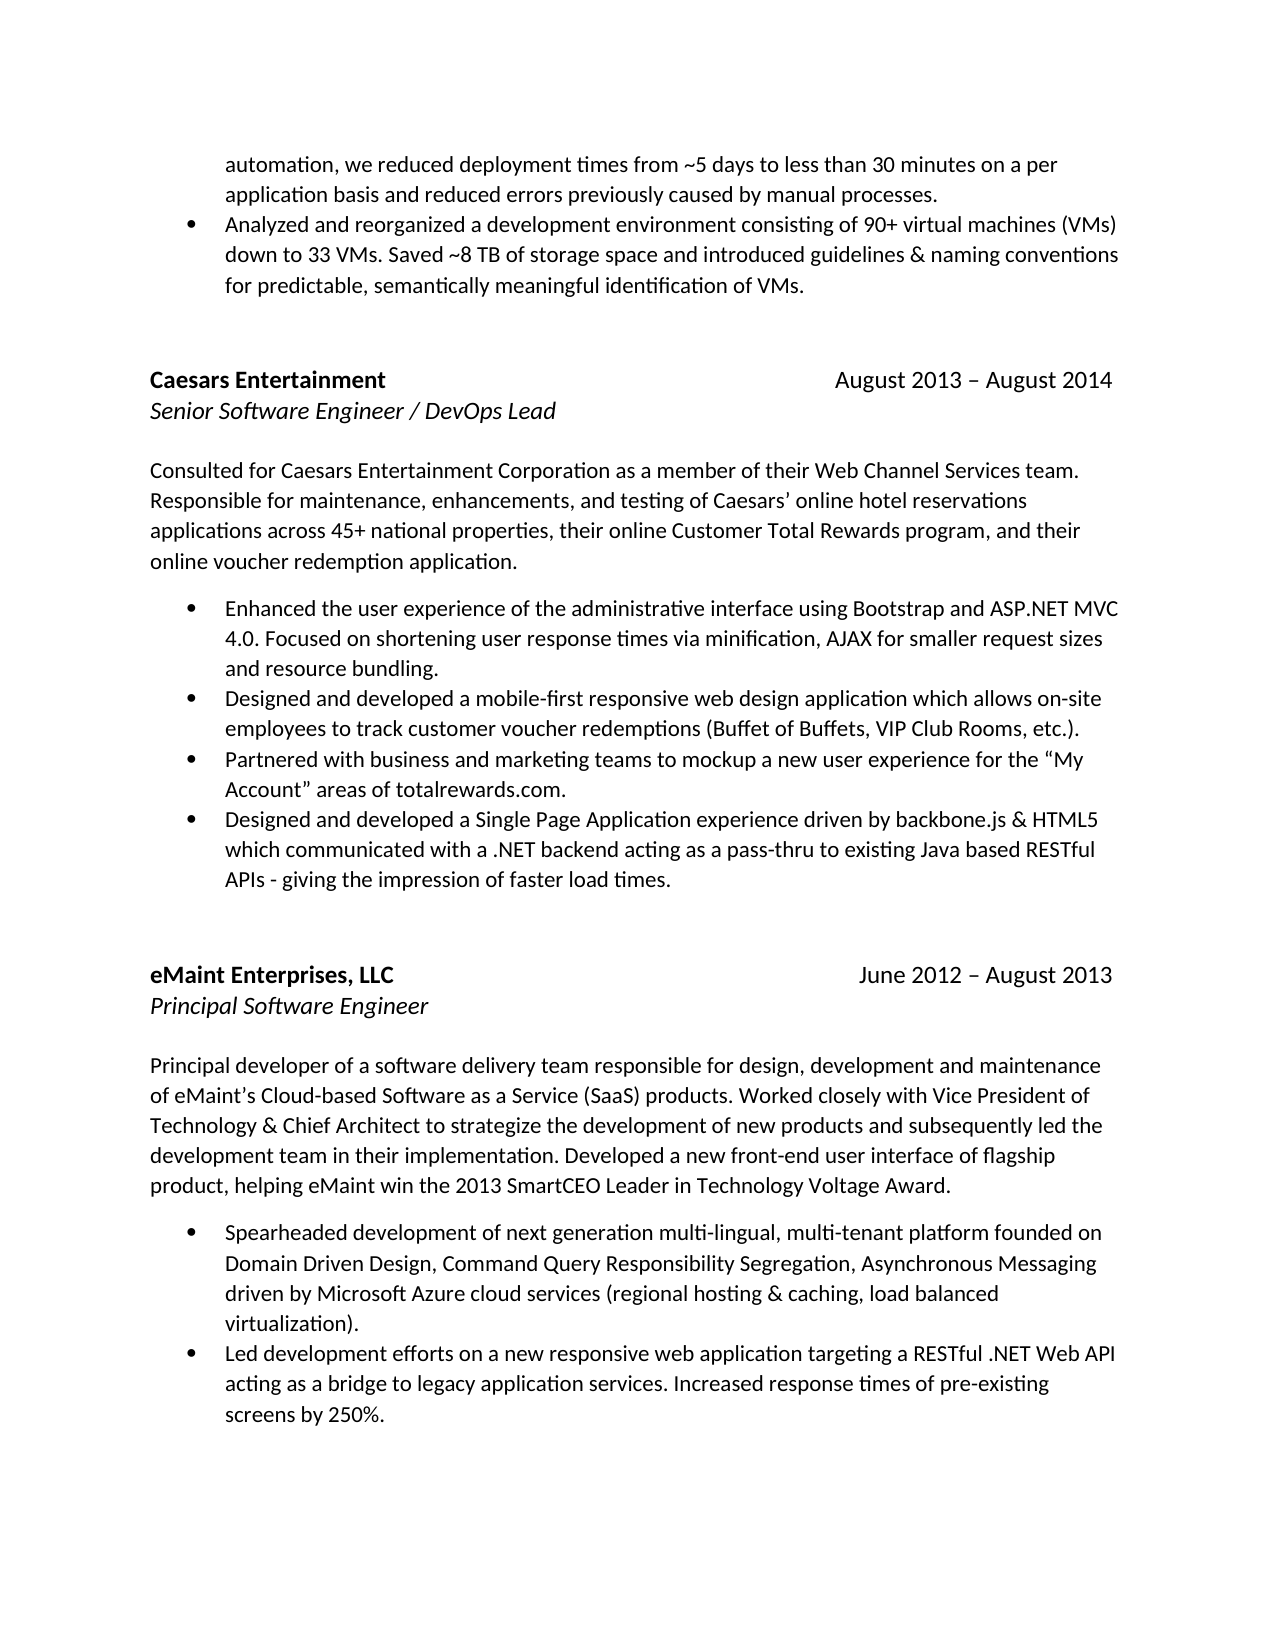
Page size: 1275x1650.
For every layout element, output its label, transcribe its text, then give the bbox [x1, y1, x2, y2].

text Consulted for Caesars Entertainment Corporation as a member of their Web Channel Services team. Responsible for maintenance, enhancements, and testing of Caesars’ online hotel reservations applications across 45+ national properties, their online Customer Total Rewards program, and their online voucher redemption application. [150, 456, 1125, 575]
table_header August 2013 – August 2014 [637, 365, 1124, 456]
list Partnered with business and marketing teams to mockup a new user experience for the “My Account” areas of totalrewards.com. [187, 745, 1125, 803]
list Enhanced the user experience of the administrative interface using Bootstrap and ASP.NET MVC 4.0. Focused on shortening user response times via minification, AJAX for smaller request sizes and resource bundling. [187, 594, 1125, 682]
list Analyzed and reorganized a development environment consisting of 90+ virtual machines (VMs) down to 33 VMs. Saved ~8 TB of storage space and introduced guidelines & naming conventions for predictable, semantically meaningful identification of VMs. [187, 210, 1125, 299]
list Designed and developed a mobile-first responsive web design application which allows on-site employees to track customer voucher redemptions (Buffet of Buffets, VIP Club Rooms, etc.). [187, 684, 1125, 742]
list Led development efforts on a new responsive web application targeting a RESTful .NET Web API acting as a bridge to legacy application services. Increased response times of pre-existing screens by 250%. [187, 1339, 1125, 1428]
table_header eMaint Enterprises, LLC Principal Software Engineer [150, 959, 637, 1051]
list Spearheaded development of next generation multi-lingual, multi-tenant platform founded on Domain Driven Design, Command Query Responsibility Segregation, Asynchronous Messaging driven by Microsoft Azure cloud services (regional hosting & caching, load balanced virtualization). [187, 1218, 1125, 1337]
table_header Caesars Entertainment Senior Software Engineer / DevOps Lead [150, 365, 637, 456]
table_header June 2012 – August 2013 [637, 959, 1124, 1051]
text Principal developer of a software delivery team responsible for design, development and maintenance of eMaint’s Cloud-based Software as a Service (SaaS) products. Worked closely with Vice President of Technology & Chief Architect to strategize the development of new products and subsequently led the development team in their implementation. Developed a new front-end user interface of flagship product, helping eMaint win the 2013 SmartCEO Leader in Technology Voltage Award. [150, 1051, 1125, 1200]
list Designed and developed a Single Page Application experience driven by backbone.js & HTML5 which communicated with a .NET backend acting as a pass-thru to existing Java based RESTful APIs - giving the impression of faster load times. [187, 805, 1125, 893]
